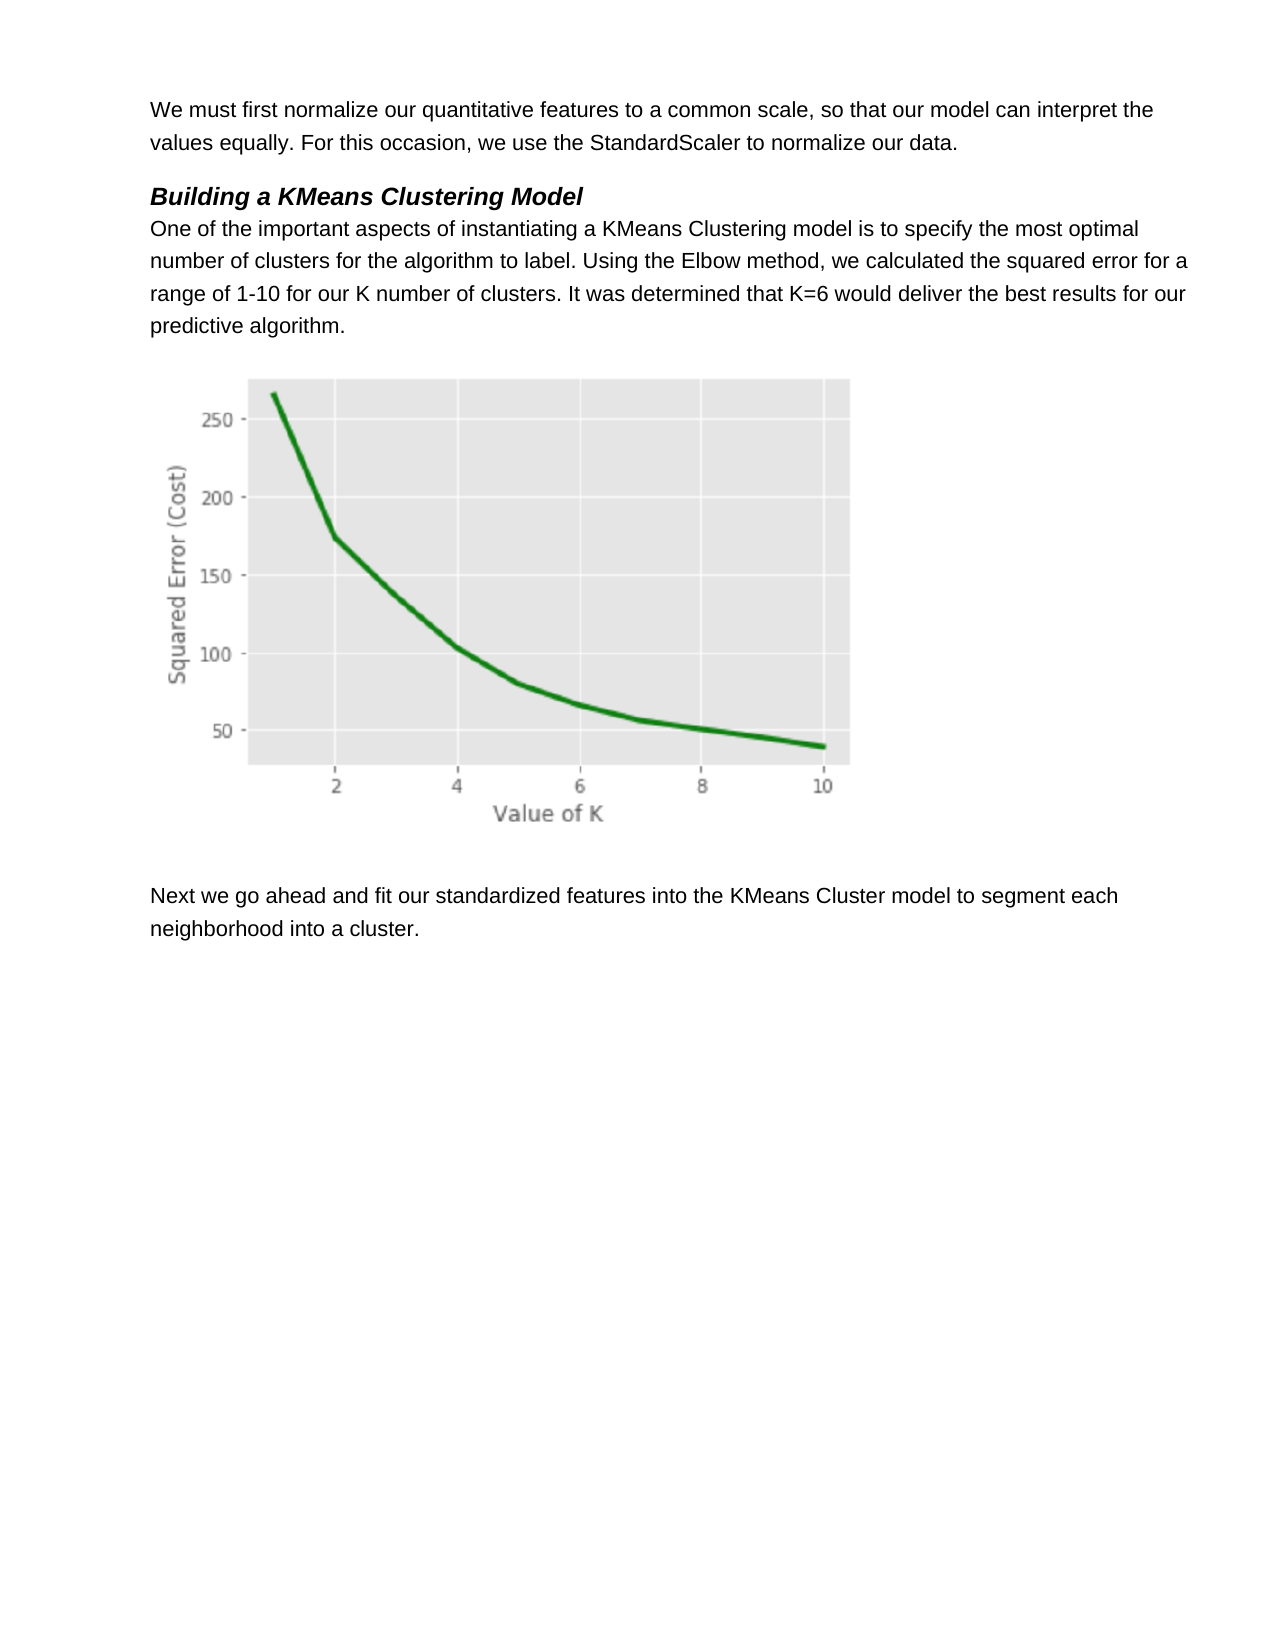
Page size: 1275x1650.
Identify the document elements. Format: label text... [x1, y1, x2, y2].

text Next we go ahead and fit our standardized features into the KMeans Cluster model to segment each neighborhood into a cluster. [150, 879, 1200, 944]
picture [150, 367, 882, 846]
text One of the important aspects of instantiating a KMeans Clustering model is to specify the most optimal number of clusters for the algorithm to label. Using the Elbow method, we calculated the squared error for a range of 1-10 for our K number of clusters. It was determined that K=6 would deliver the best results for our predictive algorithm. [150, 212, 1200, 342]
subtitle Building a KMeans Clustering Model [150, 179, 1200, 212]
text We must first normalize our quantitative features to a common scale, so that our model can interpret the values equally. For this occasion, we use the StandardScaler to normalize our data. [150, 94, 1200, 159]
